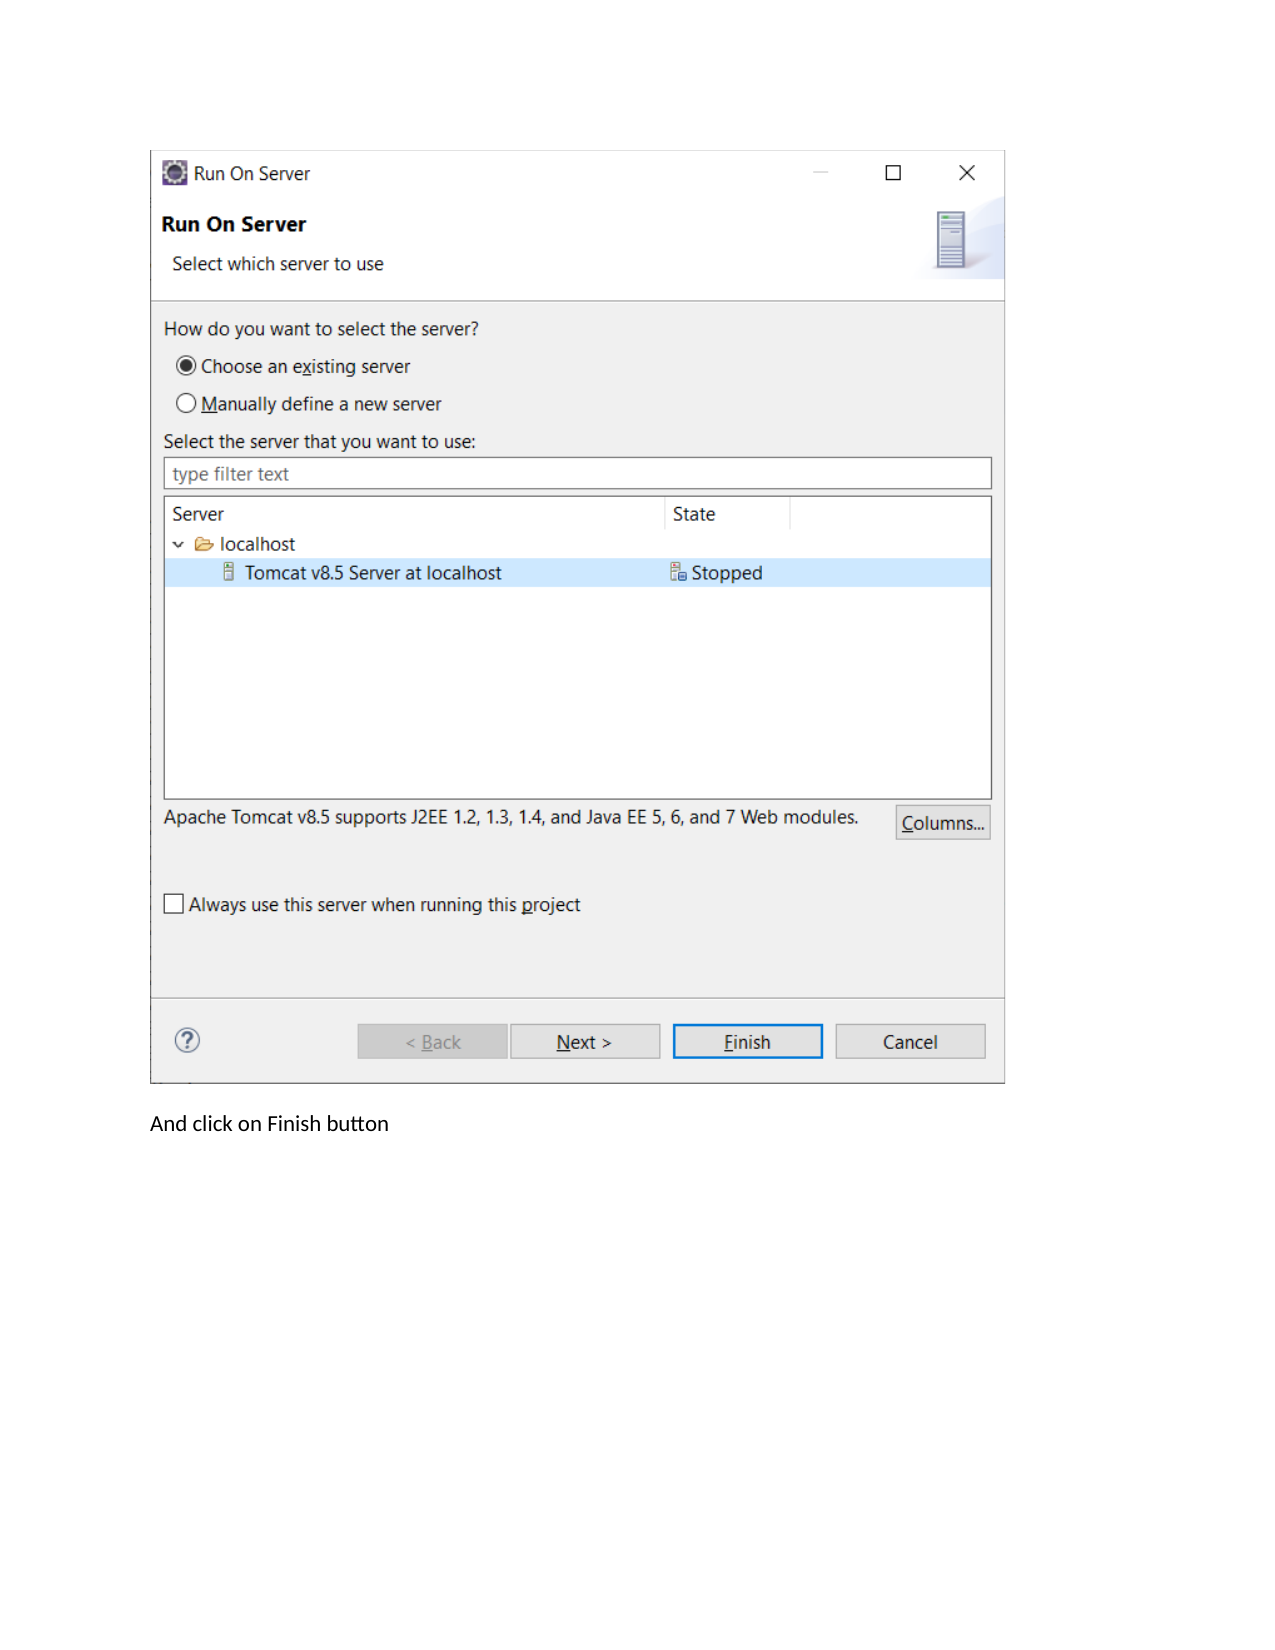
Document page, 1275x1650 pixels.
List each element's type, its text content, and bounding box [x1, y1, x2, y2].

picture [150, 150, 1005, 1084]
text And click on Finish button [150, 1109, 1125, 1137]
